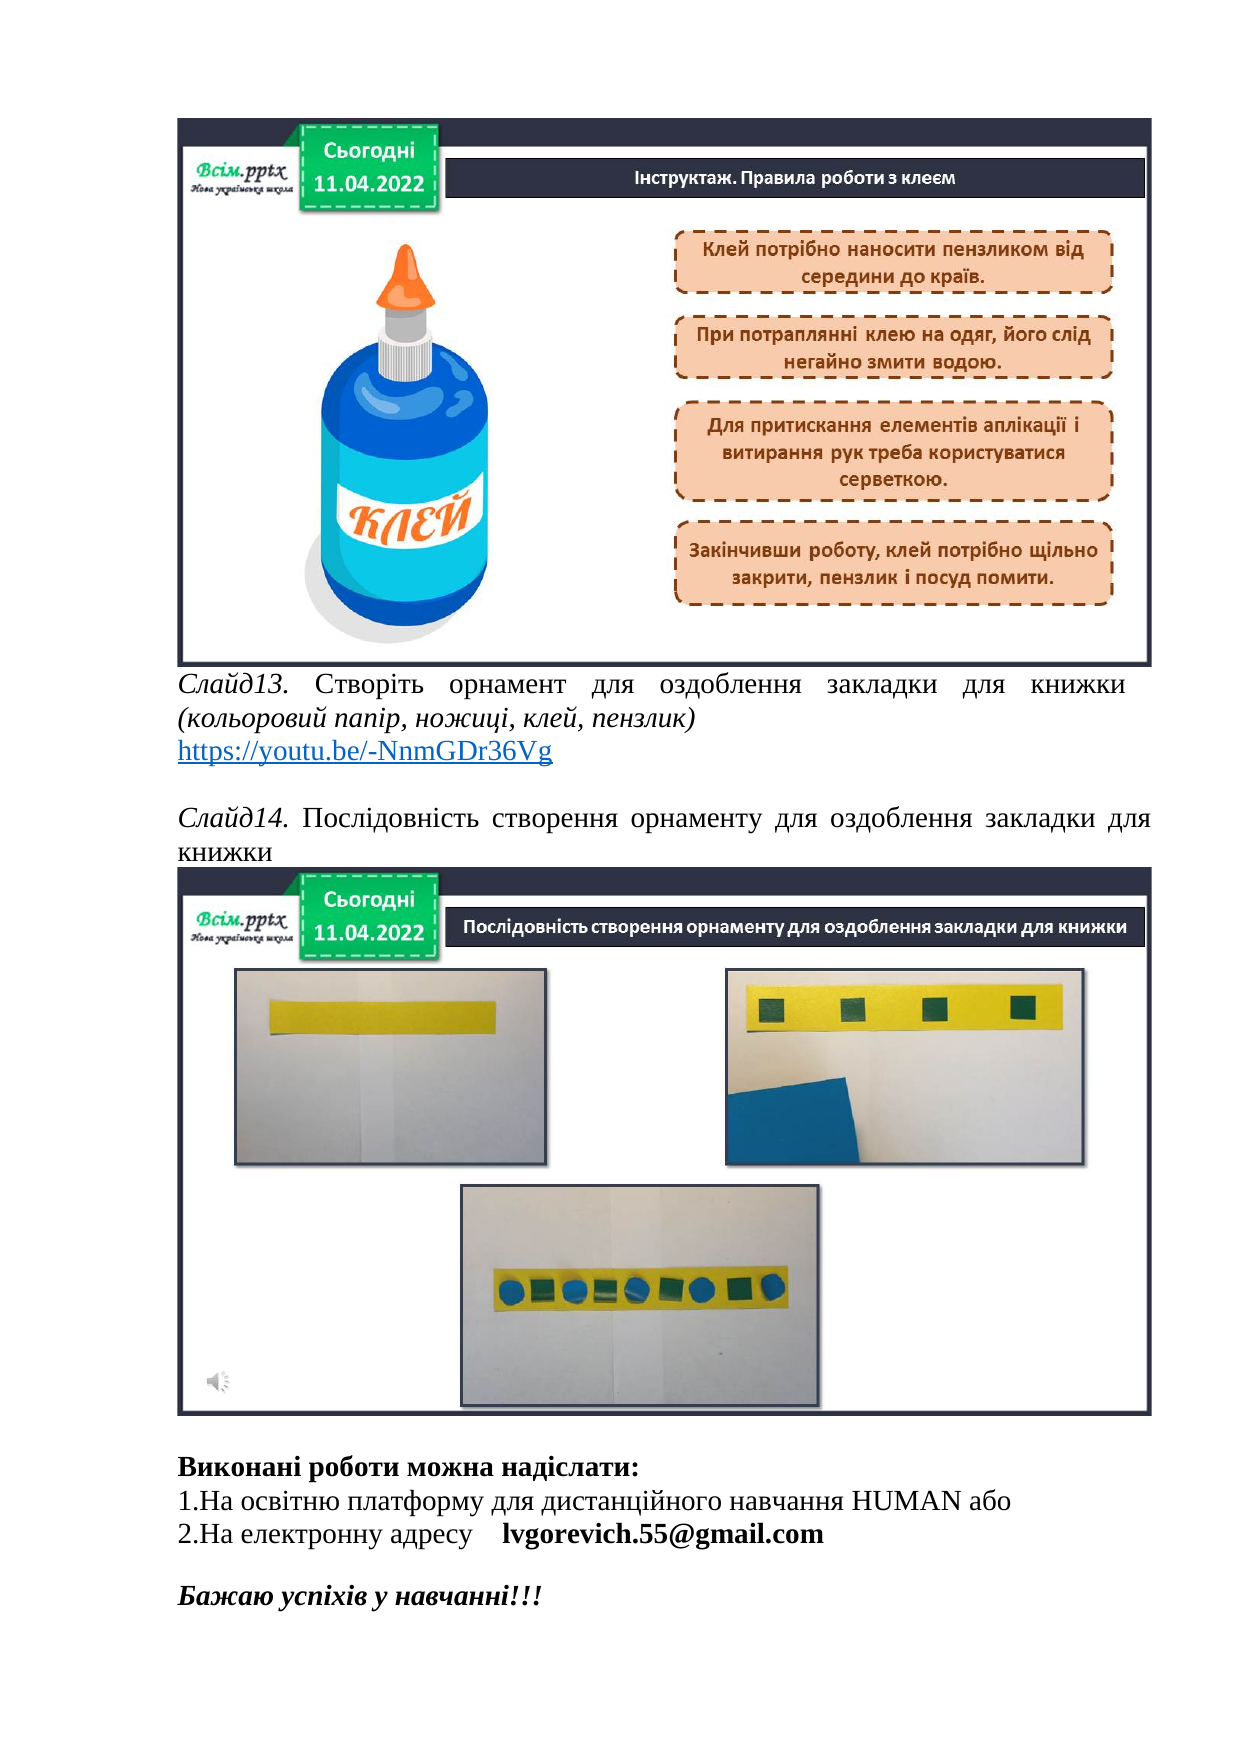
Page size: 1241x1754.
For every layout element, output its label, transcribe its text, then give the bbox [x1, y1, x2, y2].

picture [177, 867, 1152, 1416]
text 2.На електронну адресу lvgorevich.55@gmail.com [177, 1516, 1152, 1550]
text Бажаю успіхів у навчанні!!! [177, 1578, 1152, 1611]
text 1.На освітню платформу для дистанційного навчання HUMAN або [177, 1483, 1152, 1516]
picture [177, 118, 1152, 667]
text Виконані роботи можна надіслати: [177, 1449, 1152, 1483]
text Слайд13. Створіть орнамент для оздоблення закладки для книжки (кольоровий папір, ножиці, клей, пензлик) [177, 667, 1152, 733]
text Слайд14. Послідовність створення орнаменту для оздоблення закладки для книжки [177, 800, 1152, 867]
text https://youtu.be/-NnmGDr36Vg [177, 733, 1152, 767]
